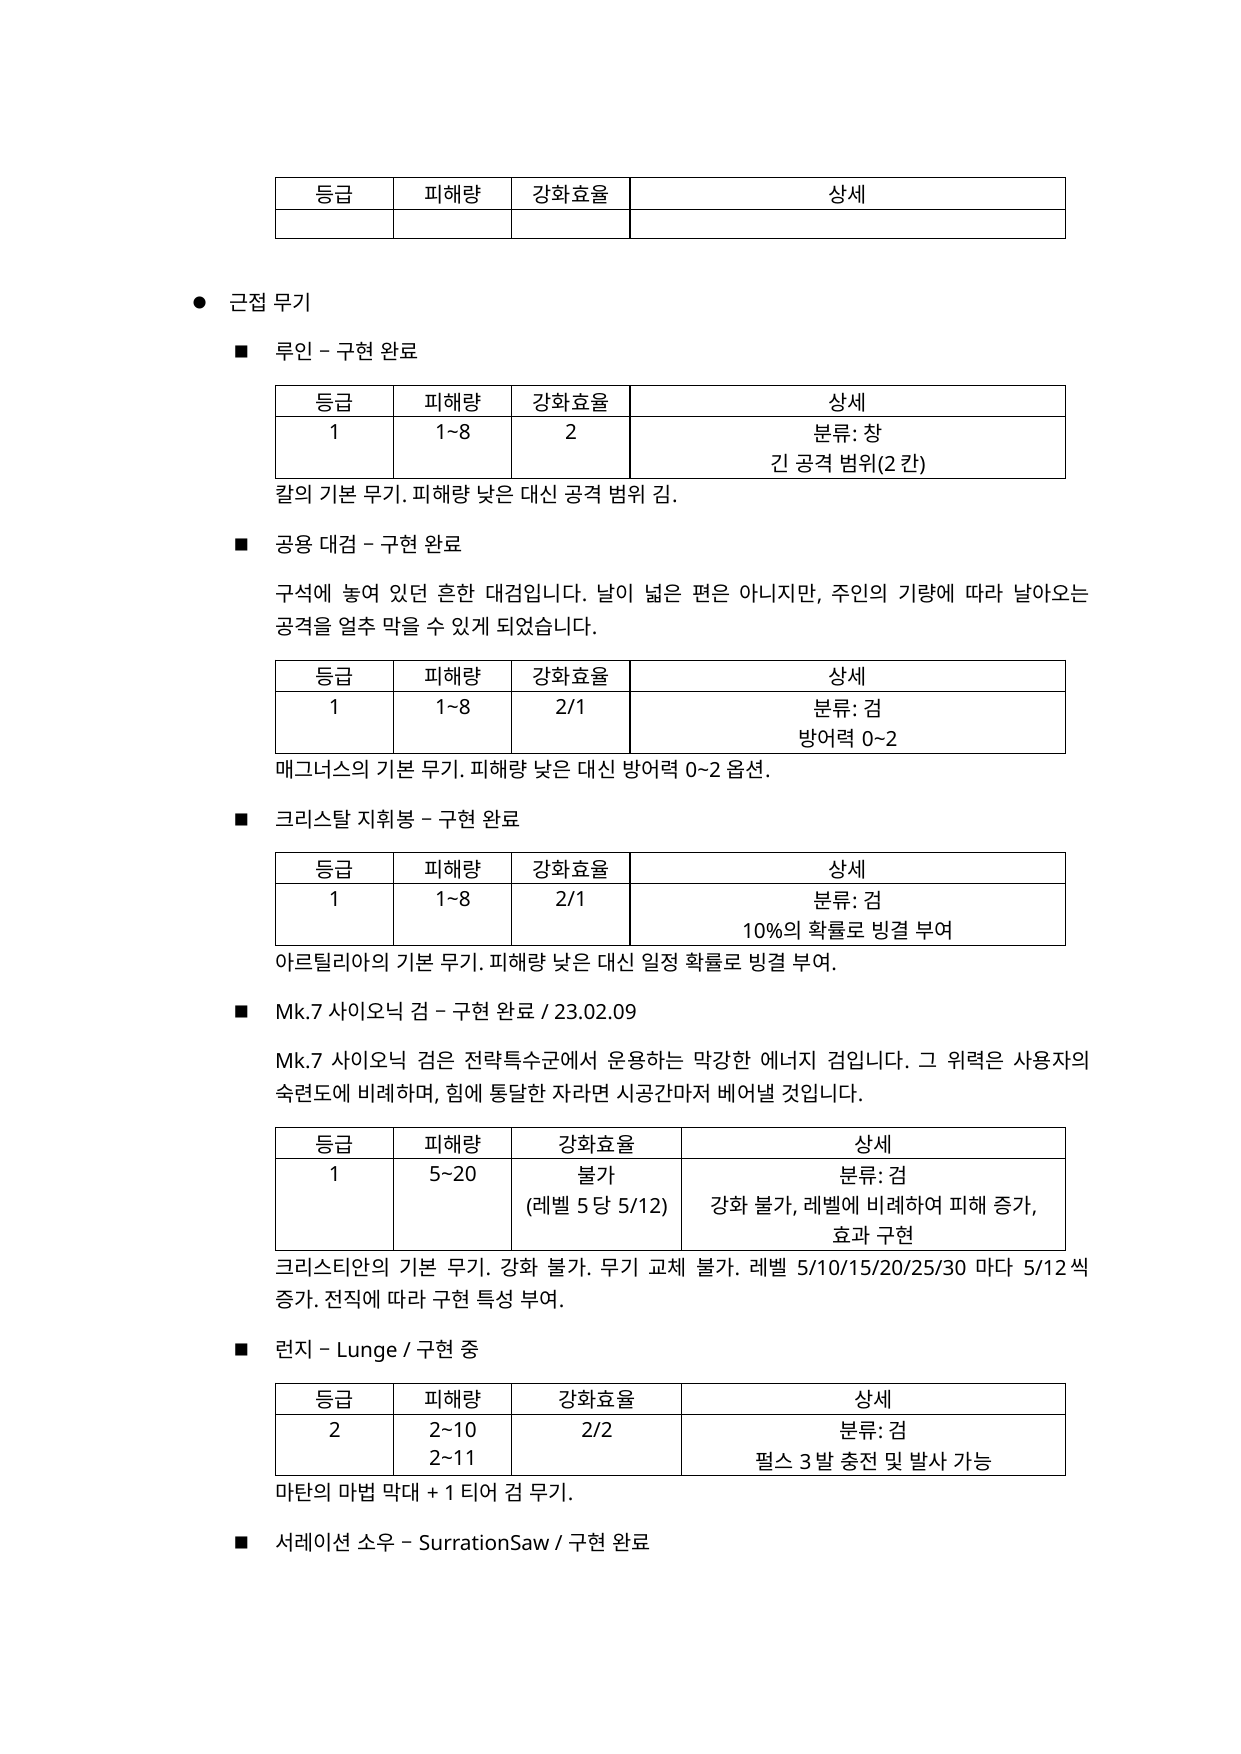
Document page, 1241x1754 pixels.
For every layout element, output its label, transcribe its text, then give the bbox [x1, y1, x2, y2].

list Mk.7 사이오닉 검은 전략특수군에서 운용하는 막강한 에너지 검입니다. 그 위력은 사용자의 숙련도에 비례하며, 힘에 통달한 자라면 시공간마저 베어낼 것입니다. [275, 1045, 1090, 1108]
list 공용 대검 – 구현 완료 [233, 528, 1090, 558]
list 크리스탈 지휘봉 – 구현 완료 [233, 803, 1090, 833]
table_header 등급 [276, 178, 393, 208]
table_cell 2 [512, 417, 629, 478]
table_cell 1 [276, 417, 393, 478]
table_header 상세 [631, 386, 1065, 416]
table_header 상세 [682, 1128, 1065, 1158]
table_header 강화효율 [512, 386, 629, 416]
table_header 등급 [276, 386, 393, 416]
table_cell [631, 210, 1065, 238]
table_header 강화효율 [512, 178, 629, 208]
table_header 상세 [631, 178, 1065, 208]
table_cell 1 [276, 1159, 393, 1250]
table_header 피해량 [394, 661, 511, 691]
table_header 상세 [631, 661, 1065, 691]
list 루인 – 구현 완료 [233, 336, 1090, 366]
table_header 등급 [276, 1128, 393, 1158]
list 칼의 기본 무기. 피해량 낮은 대신 공격 범위 김. [275, 479, 1090, 509]
table_header 피해량 [394, 853, 511, 883]
table_header 피해량 [394, 178, 511, 208]
table_cell 5~20 [394, 1159, 511, 1250]
list 아르틸리아의 기본 무기. 피해량 낮은 대신 일정 확률로 빙결 부여. [275, 946, 1090, 976]
table_cell 2~10 2~11 [394, 1415, 511, 1475]
list Mk.7 사이오닉 검 – 구현 완료 / 23.02.09 [233, 995, 1090, 1026]
table_cell 1~8 [394, 884, 511, 945]
table_header 피해량 [394, 1128, 511, 1158]
table_cell 2 [276, 1415, 393, 1475]
list 마탄의 마법 막대 + 1티어 검 무기. [275, 1476, 1090, 1507]
table_cell 1 [276, 692, 393, 752]
table_header 등급 [276, 1384, 393, 1414]
table_cell 1~8 [394, 692, 511, 752]
table_header 등급 [276, 853, 393, 883]
table_cell [276, 210, 393, 238]
list 서레이션 소우 – SurrationSaw / 구현 완료 [233, 1526, 1090, 1556]
table_cell 2/2 [512, 1415, 681, 1475]
list 근접 무기 [192, 286, 1090, 316]
table_cell 불가 (레벨 5당 5/12) [512, 1159, 681, 1250]
table_cell 분류: 검 10%의 확률로 빙결 부여 [631, 884, 1065, 945]
table_header 피해량 [394, 386, 511, 416]
table_cell 1 [276, 884, 393, 945]
table_cell [512, 210, 629, 238]
table_cell [394, 210, 511, 238]
table_cell 분류: 검 강화 불가, 레벨에 비례하여 피해 증가, 효과 구현 [682, 1159, 1065, 1250]
table_cell 분류: 창 긴 공격 범위(2칸) [631, 417, 1065, 478]
list 매그너스의 기본 무기. 피해량 낮은 대신 방어력 0~2 옵션. [275, 753, 1090, 784]
table_header 상세 [631, 853, 1065, 883]
table_header 강화효율 [512, 661, 629, 691]
table_header 강화효율 [512, 853, 629, 883]
table_header 강화효율 [512, 1128, 681, 1158]
table_cell 분류: 검 펄스 3발 충전 및 발사 가능 [682, 1415, 1065, 1475]
table_cell 2/1 [512, 884, 629, 945]
table_cell 분류: 검 방어력 0~2 [631, 692, 1065, 752]
list 런지 – Lunge / 구현 중 [233, 1333, 1090, 1363]
table_cell 2/1 [512, 692, 629, 752]
table_header 피해량 [394, 1384, 511, 1414]
list 구석에 놓여 있던 흔한 대검입니다. 날이 넓은 편은 아니지만, 주인의 기량에 따라 날아오는 공격을 얼추 막을 수 있게 되었습니다. [275, 577, 1090, 640]
table_header 상세 [682, 1384, 1065, 1414]
table_header 강화효율 [512, 1384, 681, 1414]
table_header 등급 [276, 661, 393, 691]
list 크리스티안의 기본 무기. 강화 불가. 무기 교체 불가. 레벨 5/10/15/20/25/30 마다 5/12씩 증가. 전직에 따라 구현 특성 부여. [275, 1251, 1090, 1314]
table_cell 1~8 [394, 417, 511, 478]
